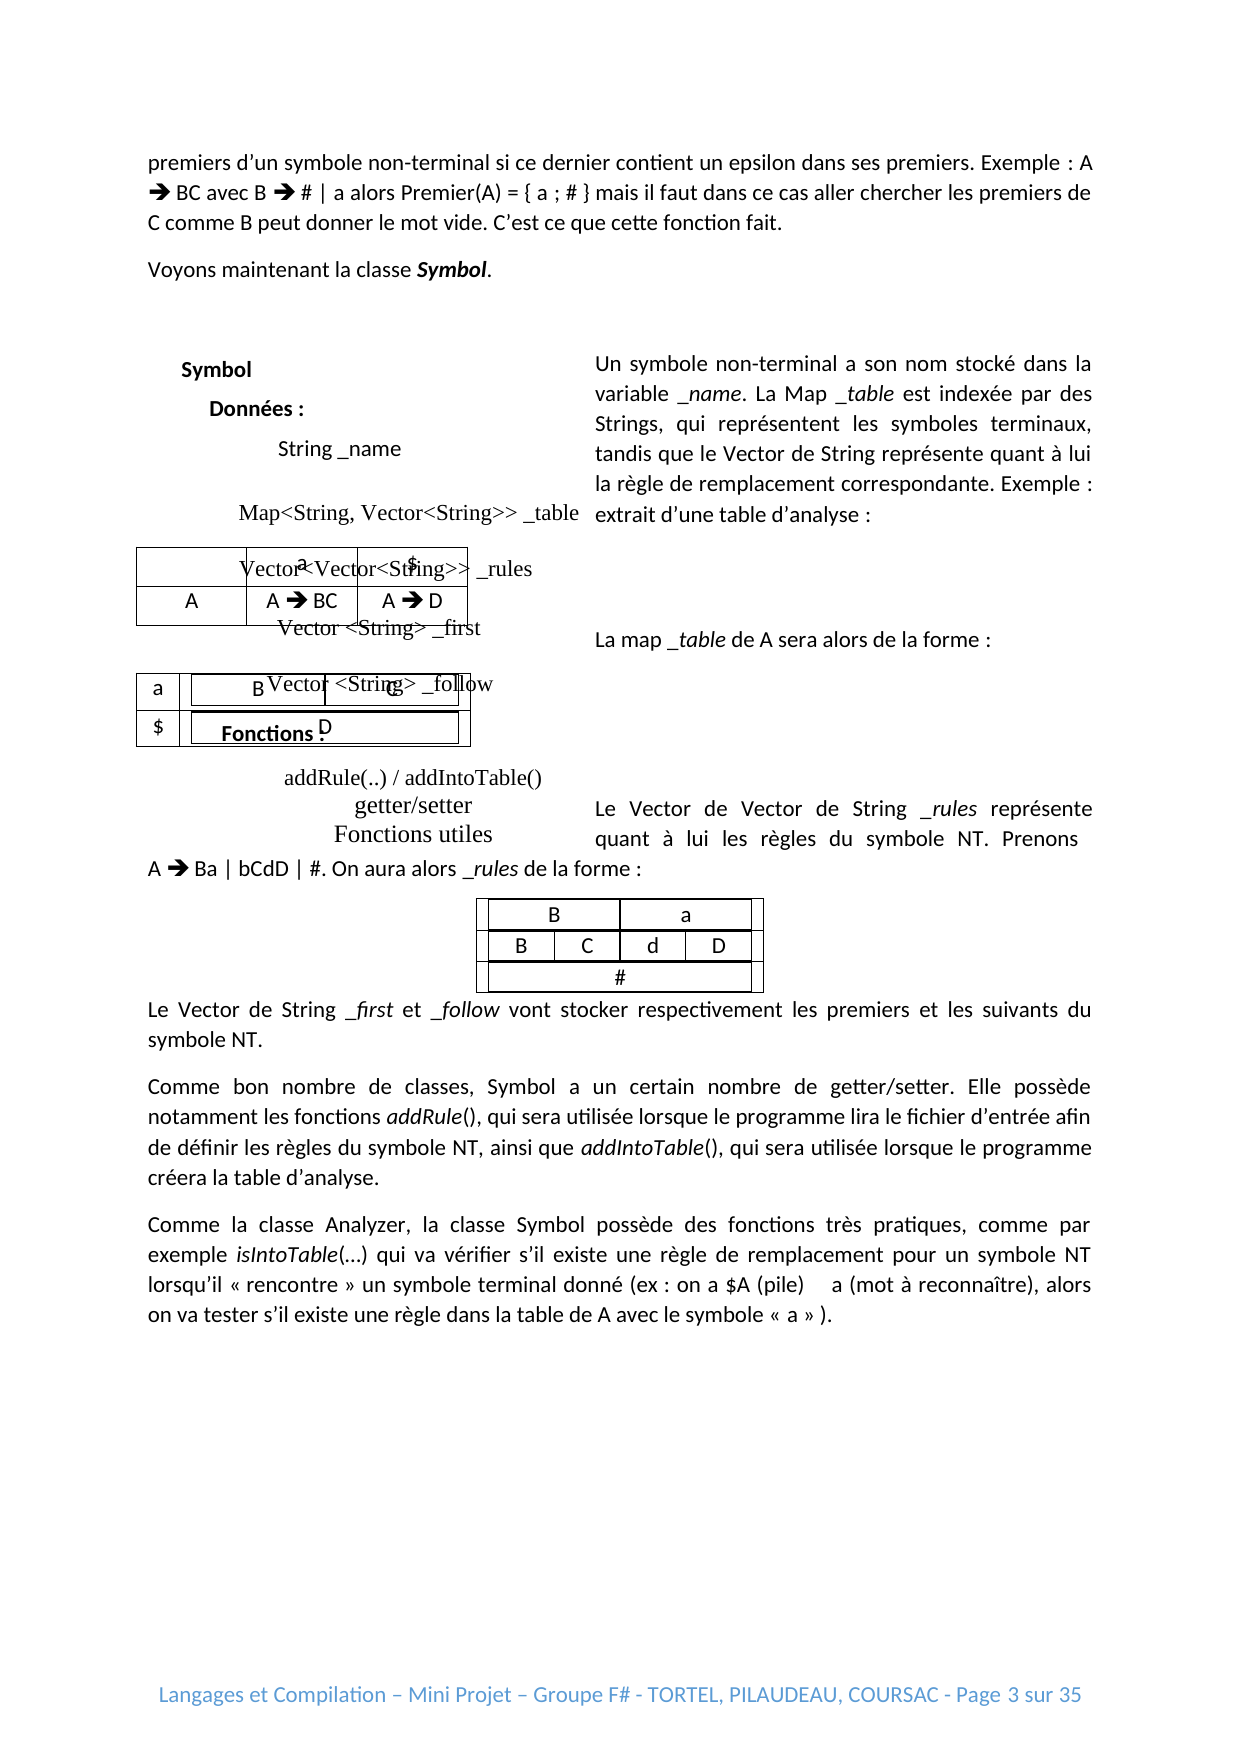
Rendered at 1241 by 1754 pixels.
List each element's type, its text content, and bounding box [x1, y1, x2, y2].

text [148, 148, 1093, 236]
table_header $ [358, 548, 467, 586]
table_cell $ [137, 711, 179, 746]
text La map _table de A sera alors de la forme : [148, 626, 1093, 653]
table_header a [137, 674, 179, 710]
table_header [621, 900, 751, 929]
table_cell [752, 931, 763, 961]
table_cell A BC [247, 587, 357, 624]
table_cell [555, 932, 619, 960]
text Le Vector de Vector de String _rules représente quant à lui les règles du symbole NT. Prenons A Ba | bCdD | #. On aura alors _rules de la forme : [148, 794, 1093, 882]
table_header [180, 674, 470, 710]
table_header [489, 900, 619, 929]
table_header a [247, 548, 357, 586]
table_cell [621, 932, 685, 960]
table_cell [752, 962, 763, 992]
text Comme bon nombre de classes, Symbol a un certain nombre de getter/setter. Elle possède notamment les fonctions addRule(), qui sera utilisée lorsque le programme lira le fichier d’entrée afin de définir les règles du symbole NT, ainsi que addIntoTable(), qui sera utilisée lorsque le programme créera la table d’analyse. [148, 1072, 1093, 1191]
table_cell A D [358, 587, 467, 624]
table_header [752, 899, 763, 929]
text Voyons maintenant la classe Symbol. [148, 255, 1093, 283]
table_cell [686, 932, 751, 960]
table_header [137, 548, 246, 586]
table_cell A [137, 587, 246, 624]
table_header [477, 899, 488, 929]
table_cell [489, 932, 554, 960]
table_cell [489, 963, 751, 991]
text Comme la classe Analyzer, la classe Symbol possède des fonctions très pratiques, comme par exemple isIntoTable(…) qui va vérifier s’il existe une règle de remplacement pour un symbole NT lorsqu’il « rencontre » un symbole terminal donné (ex : on a $A (pile) a (mot à reconnaître), alors on va tester s’il existe une règle dans la table de A avec le symbole « a » ). [148, 1210, 1093, 1328]
table_cell [477, 931, 488, 961]
text Le Vector de String _first et _follow vont stocker respectivement les premiers et les suivants du symbole NT. [148, 995, 1093, 1053]
table_cell [180, 711, 470, 746]
table_cell [477, 962, 488, 992]
text Un symbole non-terminal a son nom stocké dans la variable _name. La Map _table est indexée par des Strings, qui représentent les symboles terminaux, tandis que le Vector de String représente quant à lui la règle de remplacement correspondante. Exemple : extrait d’une table d’analyse : [148, 349, 1093, 528]
